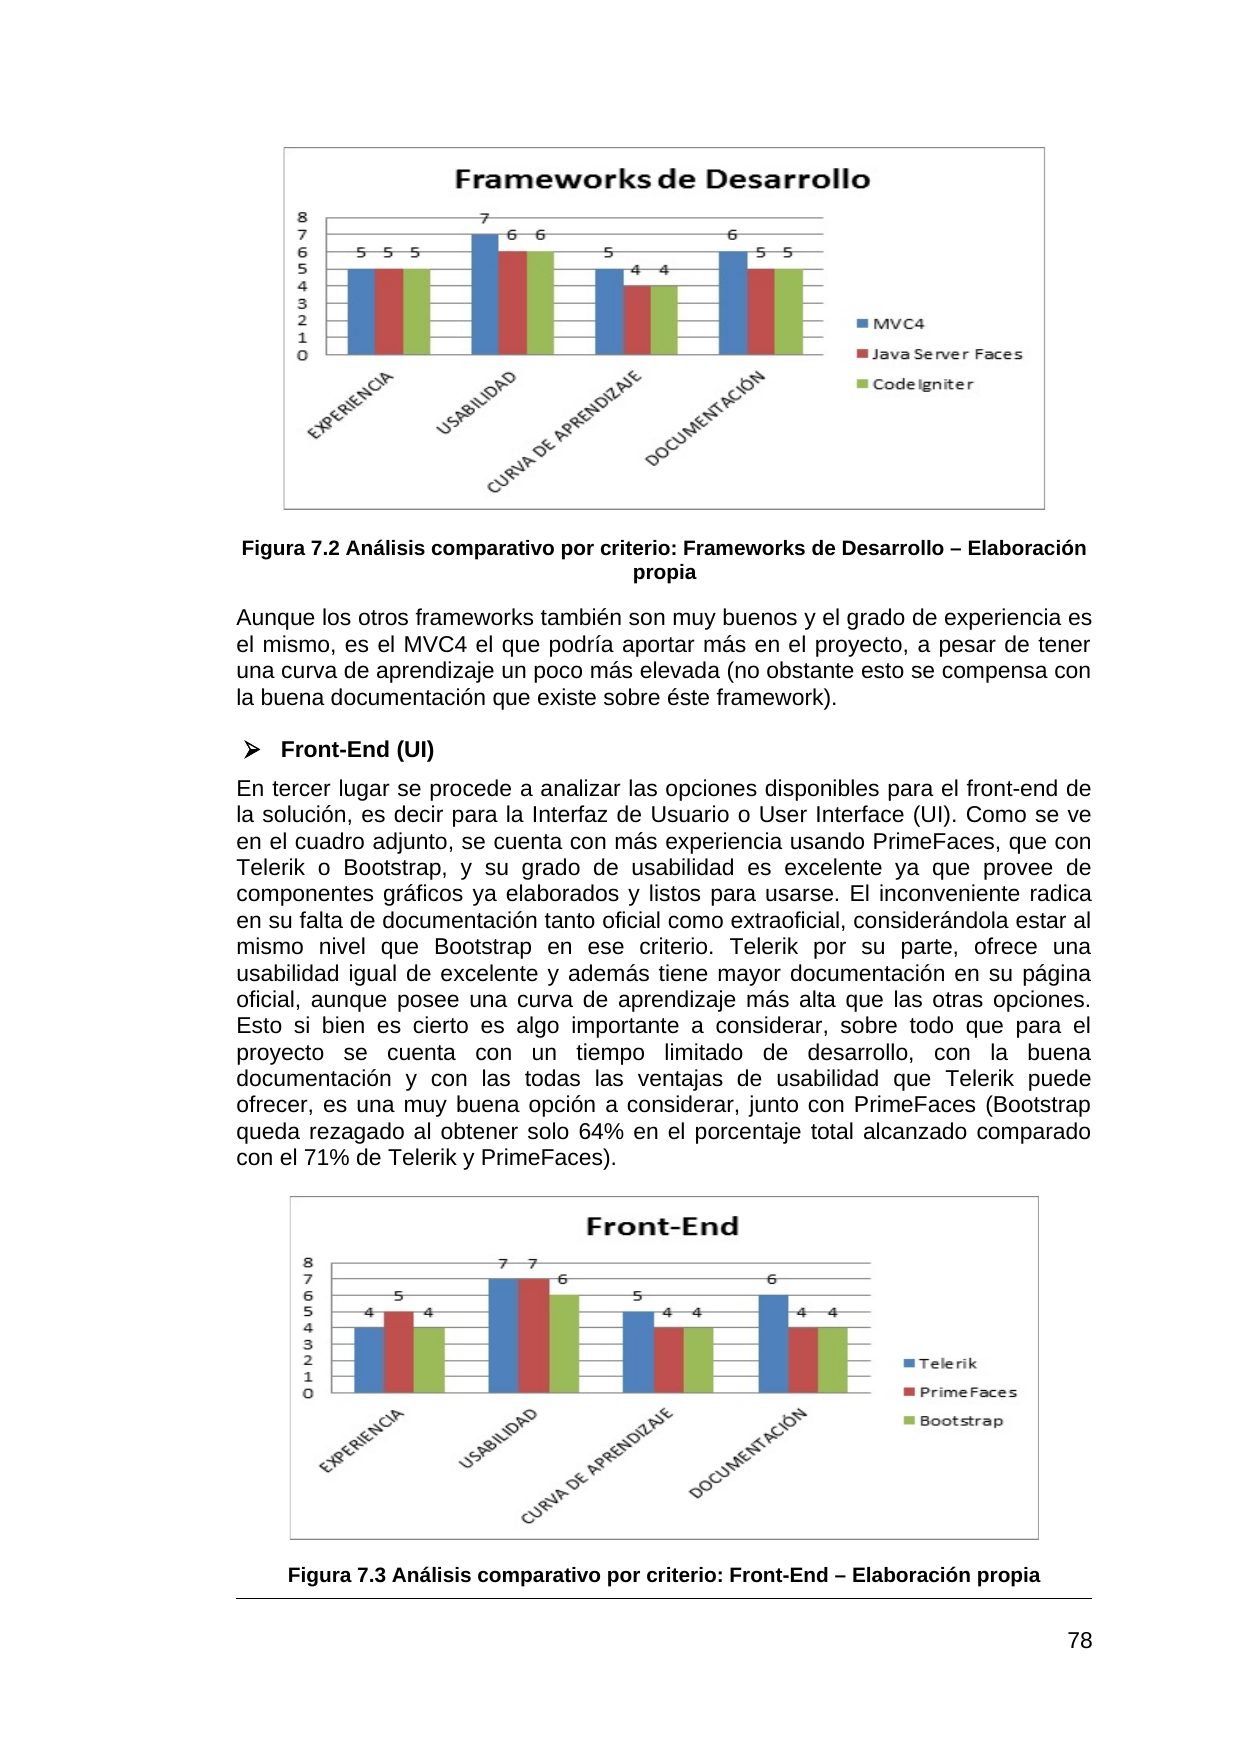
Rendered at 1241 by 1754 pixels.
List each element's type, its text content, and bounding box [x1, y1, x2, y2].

list Front-End (UI) [243, 736, 1092, 762]
picture [283, 147, 1046, 510]
text Figura 7.2 Análisis comparativo por criterio: Frameworks de Desarrollo – Elaboración propia [236, 536, 1092, 583]
text En tercer lugar se procede a analizar las opciones disponibles para el front-end de la solución, es decir para la Interfaz de Usuario o User Interface (UI). Como se ve en el cuadro adjunto, se cuenta con más experiencia usando PrimeFaces, que con Telerik o Bootstrap, y su grado de usabilidad es excelente ya que provee de componentes gráficos ya elaborados y listos para usarse. El inconveniente radica en su falta de documentación tanto oficial como extraoficial, considerándola estar al mismo nivel que Bootstrap en ese criterio. Telerik por su parte, ofrece una usabilidad igual de excelente y además tiene mayor documentación en su página oficial, aunque posee una curva de aprendizaje más alta que las otras opciones. Esto si bien es cierto es algo importante a considerar, sobre todo que para el proyecto se cuenta con un tiempo limitado de desarrollo, con la buena documentación y con las todas las ventajas de usabilidad que Telerik puede ofrecer, es una muy buena opción a considerar, junto con PrimeFaces (Bootstrap queda rezagado al obtener solo 64% en el porcentaje total alcanzado comparado con el 71% de Telerik y PrimeFaces). [236, 775, 1092, 1170]
text Figura 7.3 Análisis comparativo por criterio: Front-End – Elaboración propia [236, 1539, 1092, 1587]
text Aunque los otros frameworks también son muy buenos y el grado de experiencia es el mismo, es el MVC4 el que podría aportar más en el proyecto, a pesar de tener una curva de aprendizaje un poco más elevada (no obstante esto se compensa con la buena documentación que existe sobre éste framework). [236, 604, 1092, 710]
picture [289, 1196, 1039, 1540]
